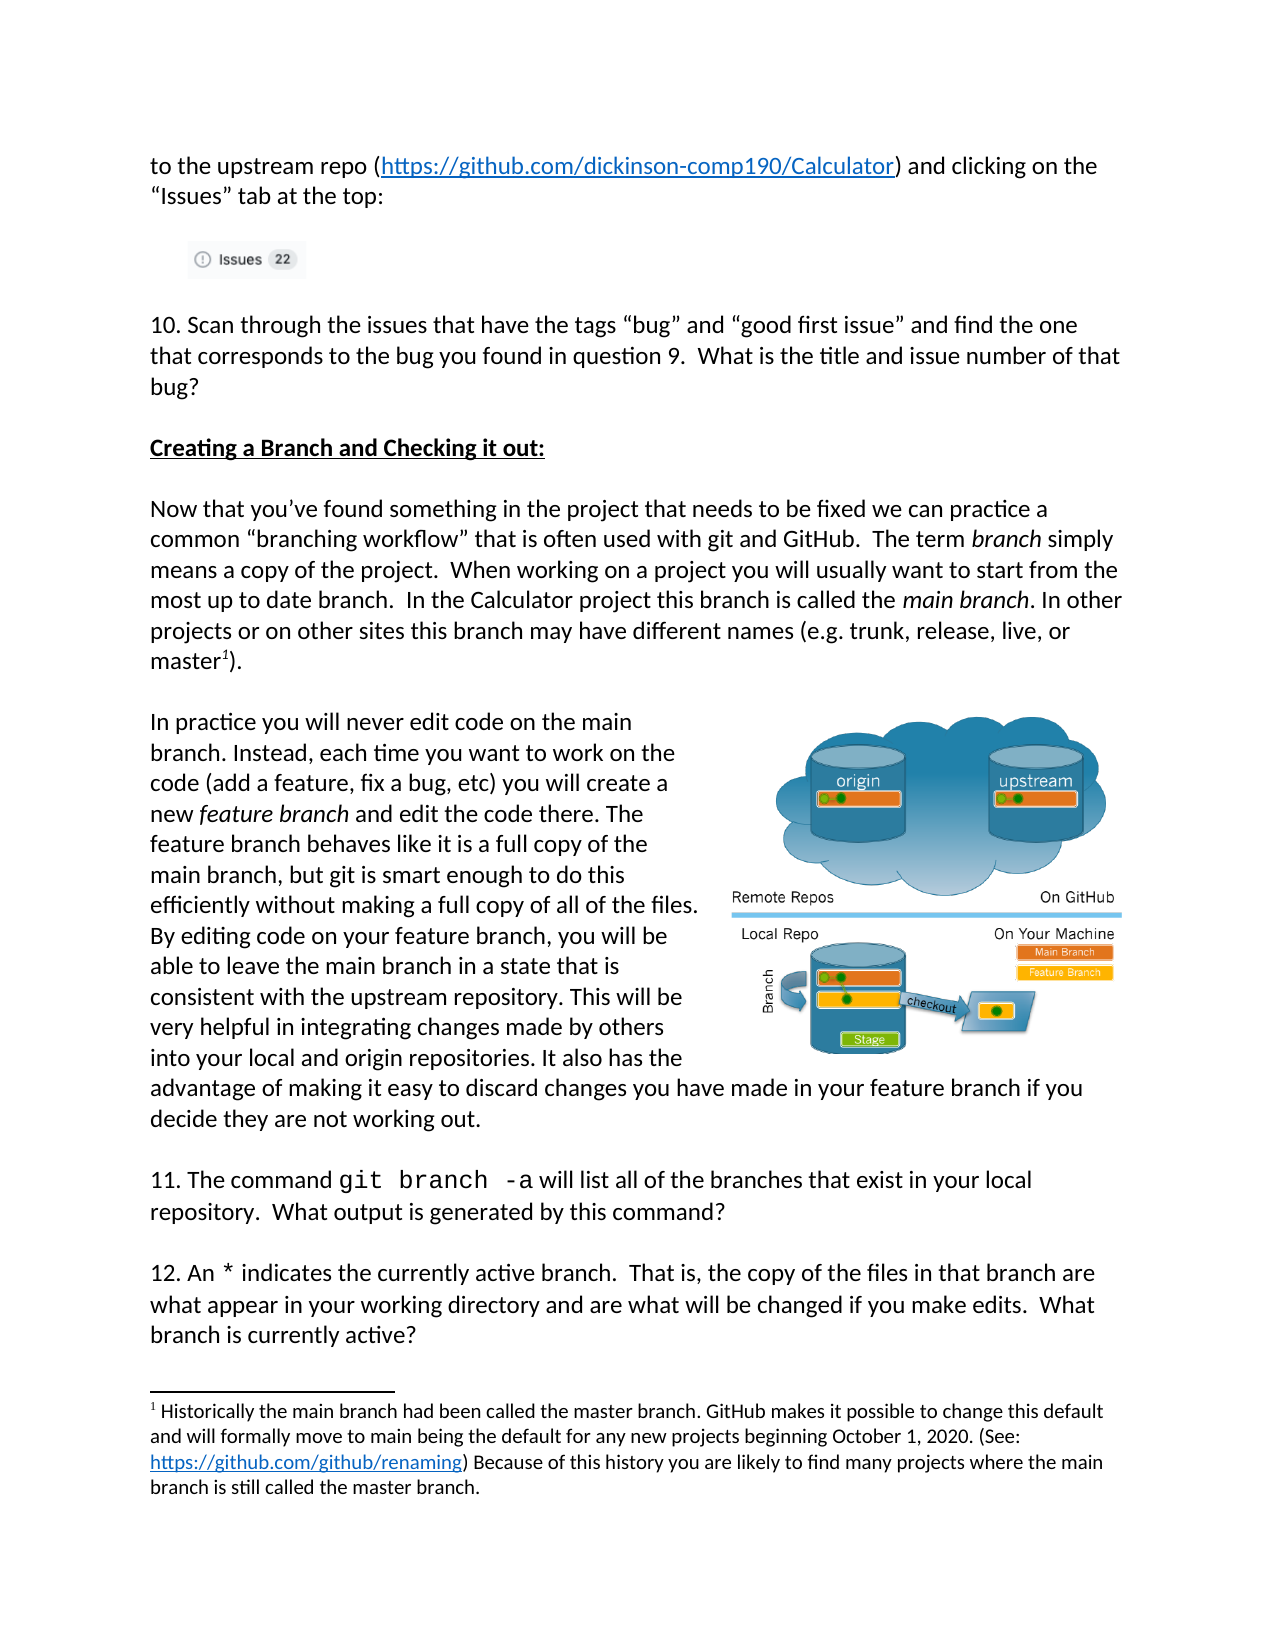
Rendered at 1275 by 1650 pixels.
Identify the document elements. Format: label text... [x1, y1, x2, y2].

picture [187, 241, 307, 279]
text Creating a Branch and Checking it out: [150, 432, 1125, 462]
text 12. An * indicates the currently active branch. That is, the copy of the files in that branch are what appear in your working directory and are what will be changed if you make edits. What branch is currently active? [150, 1257, 1125, 1350]
text 11. The command git branch -a will list all of the branches that exist in your local repository. What output is generated by this command? [150, 1164, 1125, 1226]
text 10. Scan through the issues that have the tags “bug” and “good first issue” and find the one that corresponds to the bug you found in question 9. What is the title and issue number of that bug? [150, 309, 1125, 401]
text In practice you will never edit code on the main branch. Instead, each time you want to work on the code (add a feature, fix a bug, etc) you will create a new feature branch and edit the code there. The feature branch behaves like it is a full copy of the main branch, but git is smart enough to do this efficiently without making a full copy of all of the files. By editing code on your feature branch, you will be able to leave the main branch in a state that is consistent with the upstream repository. This will be very helpful in integrating changes made by others into your local and origin repositories. It also has the advantage of making it easy to discard changes you have made in your feature branch if you decide they are not working out. [150, 706, 1125, 1134]
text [150, 150, 1125, 211]
text Now that you’ve found something in the project that needs to be fixed we can practice a common “branching workflow” that is often used with git and GitHub. The term branch simply means a copy of the project. When working on a project you will usually want to start from the most up to date branch. In the Calculator project this branch is called the main branch. In other projects or on other sites this branch may have different names (e.g. trunk, release, live, or master). [150, 493, 1125, 676]
